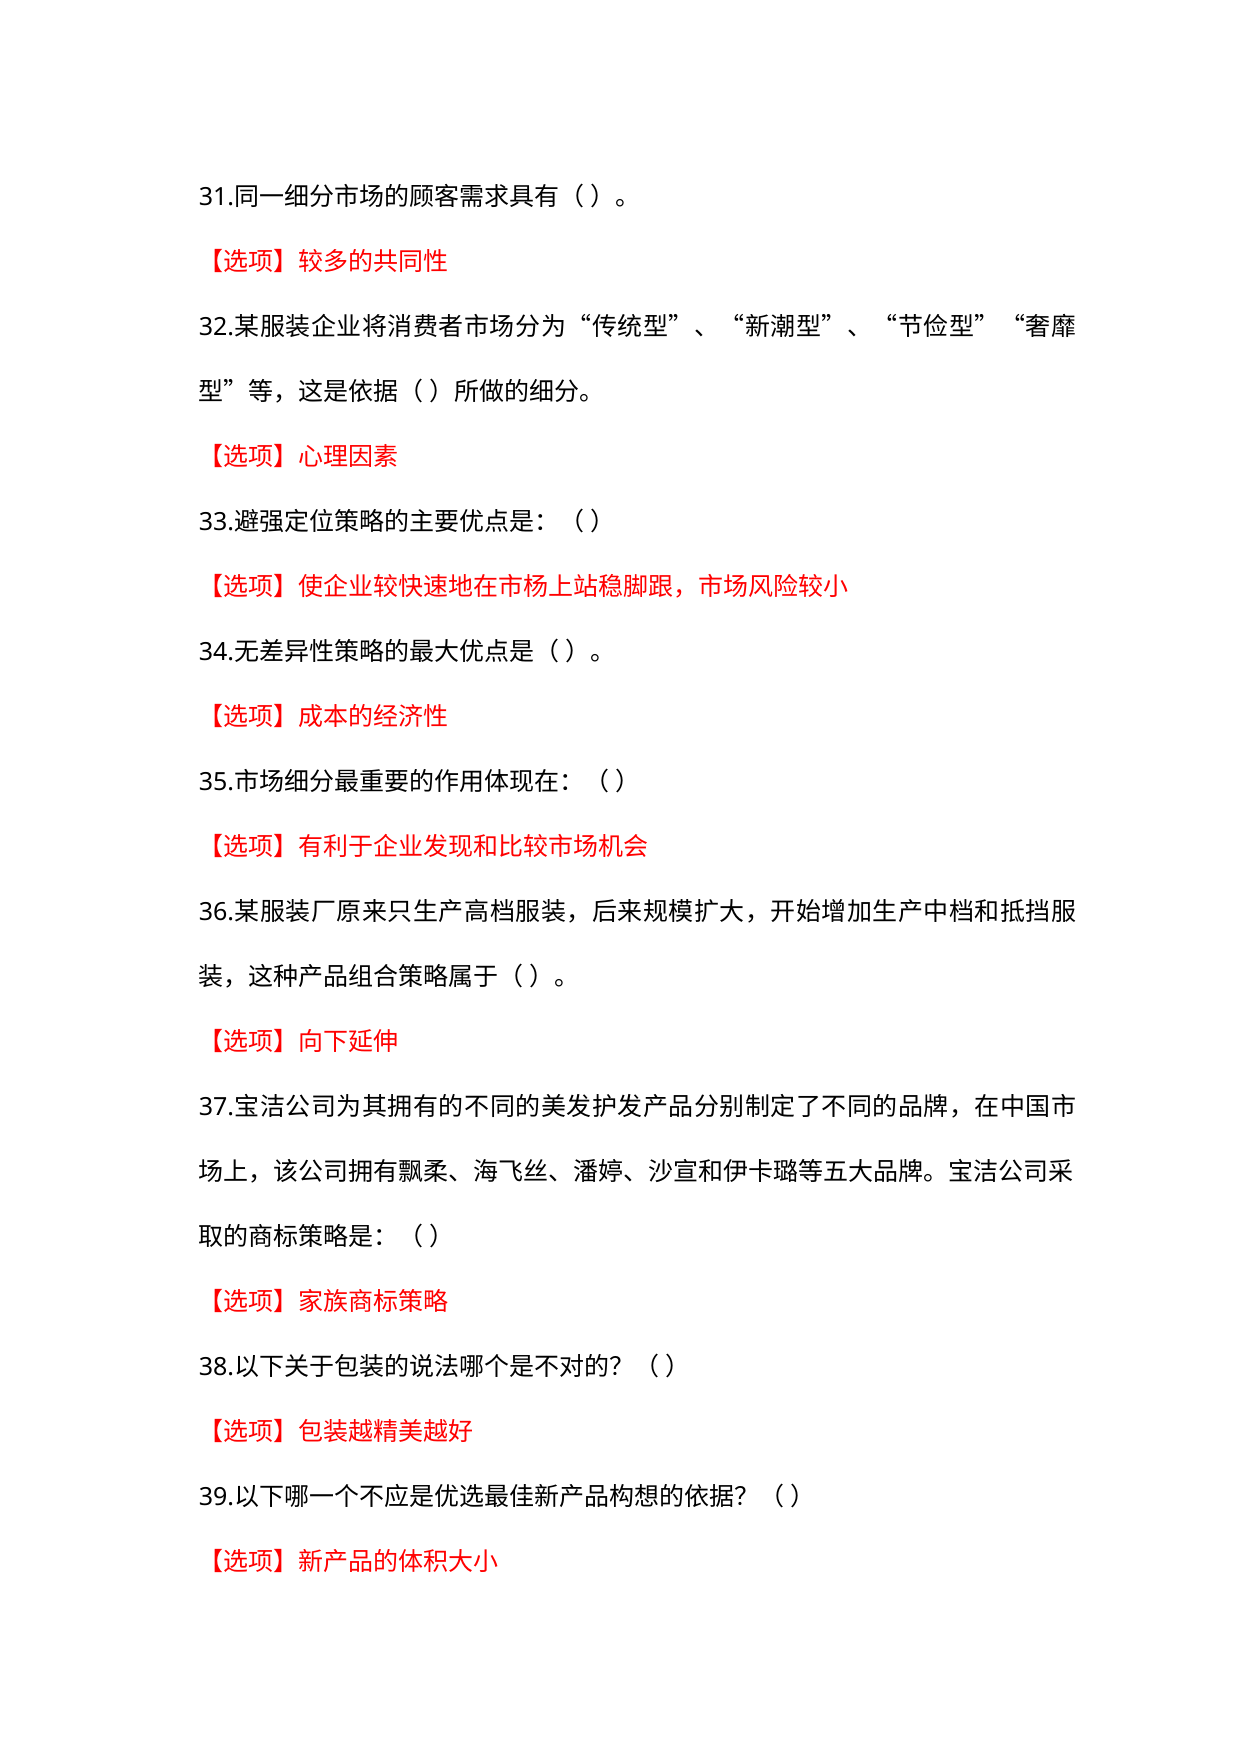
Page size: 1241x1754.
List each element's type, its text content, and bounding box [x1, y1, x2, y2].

table_cell 【选项】包装越精美越好 [188, 1397, 1087, 1462]
table_cell 37.宝洁公司为其拥有的不同的美发护发产品分别制定了不同的品牌，在中国市场上，该公司拥有飘柔、海飞丝、潘婷、沙宣和伊卡璐等五大品牌。宝洁公司采取的商标策略是：（ ） [188, 1072, 1087, 1267]
table_cell 【选项】向下延伸 [188, 1007, 1087, 1072]
table_cell 33.避强定位策略的主要优点是：（ ） [188, 487, 1087, 552]
table_cell 38.以下关于包装的说法哪个是不对的？（ ） [188, 1332, 1087, 1397]
table_cell 39.以下哪一个不应是优选最佳新产品构想的依据？（ ） [188, 1462, 1087, 1527]
table_cell 【选项】心理因素 [188, 422, 1087, 487]
table_cell 34.无差异性策略的最大优点是（ ）。 [188, 617, 1087, 682]
table_cell 36.某服装厂原来只生产高档服装，后来规模扩大，开始增加生产中档和抵挡服装，这种产品组合策略属于（ ）。 [188, 877, 1087, 1007]
table_cell 【选项】较多的共同性 [188, 227, 1087, 292]
table_cell 31.同一细分市场的顾客需求具有（ ）。 [188, 162, 1087, 227]
table_cell 32.某服装企业将消费者市场分为“传统型”、“新潮型”、“节俭型”“奢靡型”等，这是依据（ ）所做的细分。 [188, 292, 1087, 422]
table_cell 【选项】新产品的体积大小 [188, 1527, 1087, 1592]
table_cell 35.市场细分最重要的作用体现在：（ ） [188, 747, 1087, 812]
table_cell 【选项】有利于企业发现和比较市场机会 [188, 812, 1087, 877]
table_cell 【选项】使企业较快速地在市杨上站稳脚跟，市场风险较小 [188, 552, 1087, 617]
table_cell 【选项】成本的经济性 [188, 682, 1087, 747]
table_cell 【选项】家族商标策略 [188, 1267, 1087, 1332]
